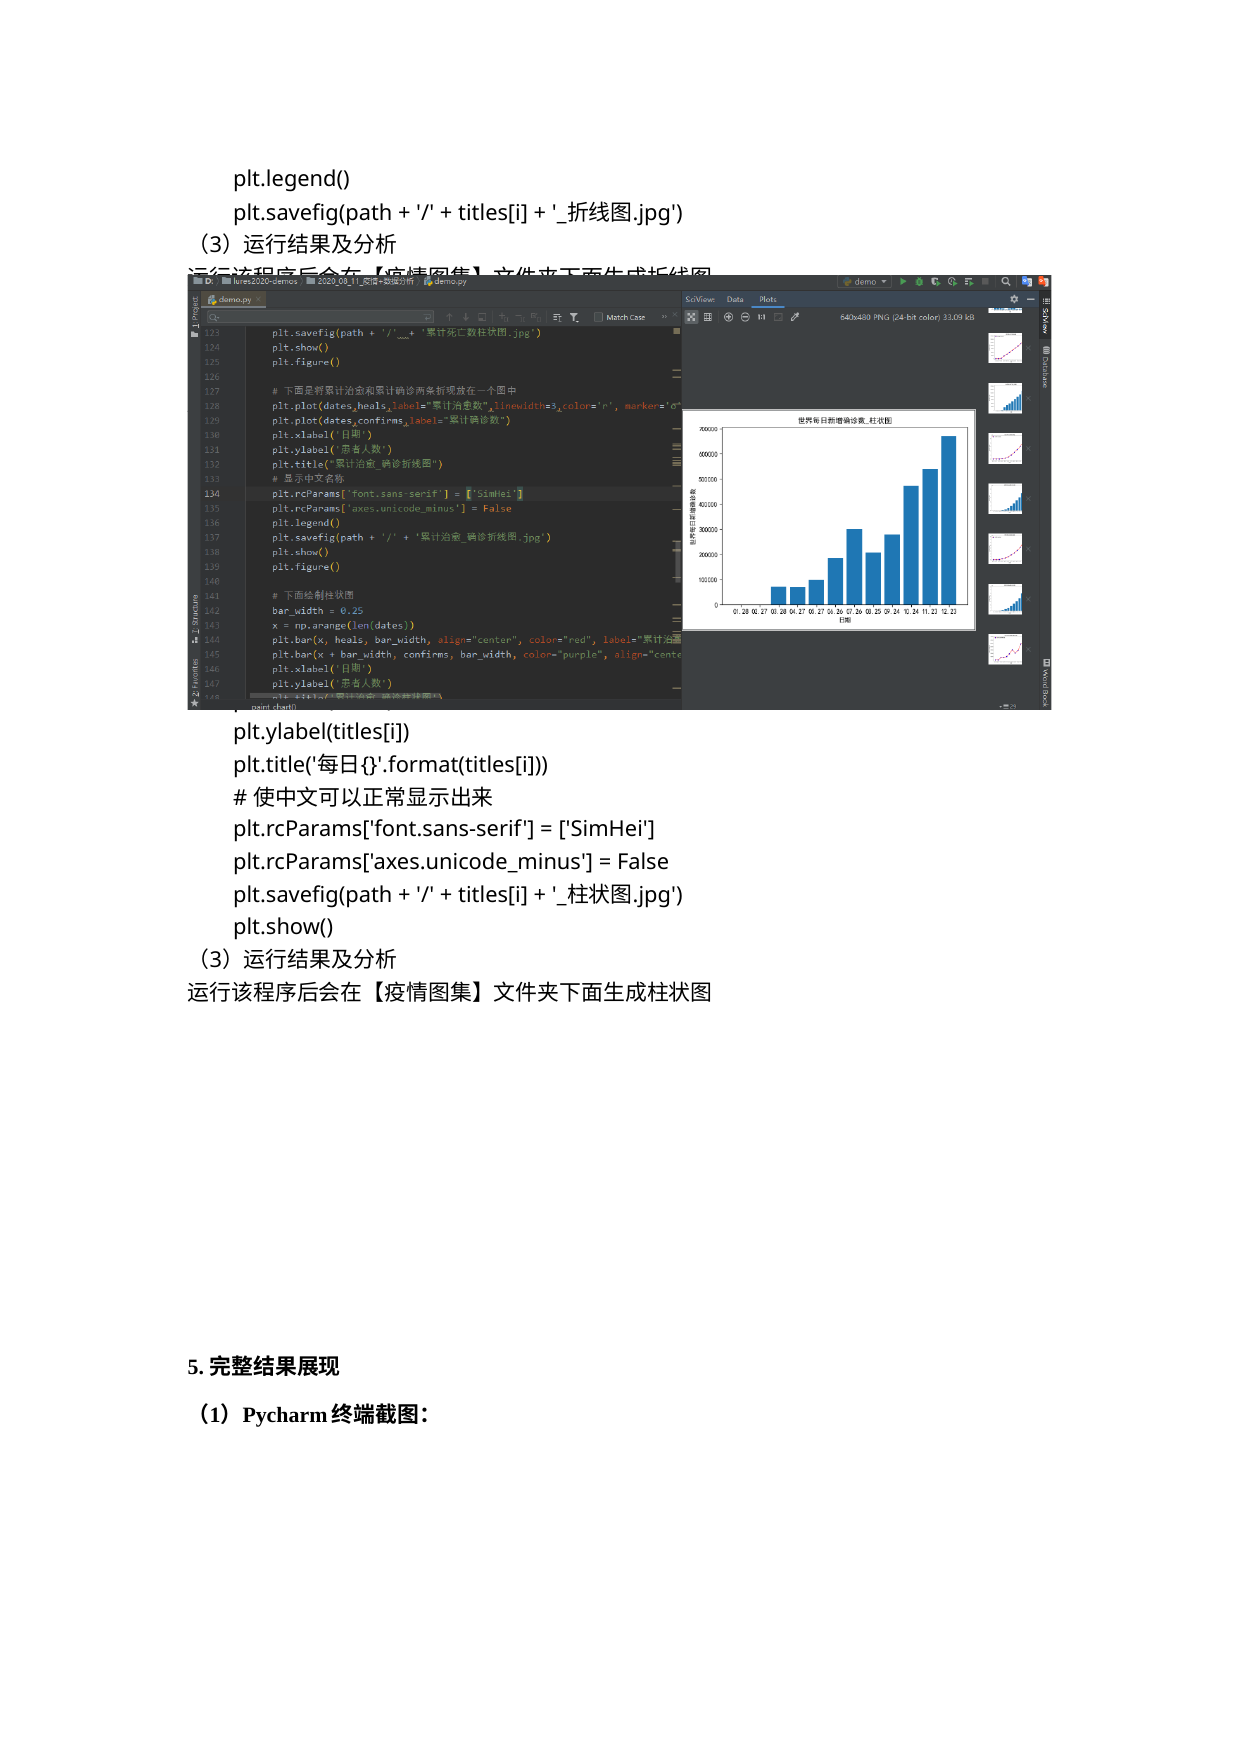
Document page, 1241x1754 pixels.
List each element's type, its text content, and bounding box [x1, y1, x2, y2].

text （1）Pycharm终端截图： [187, 1397, 1053, 1429]
picture [187, 275, 1052, 710]
text （3）运行结果及分析 [187, 227, 1053, 259]
text plt.ylabel(titles[i]) [187, 714, 1053, 747]
text plt.show() [187, 909, 1053, 942]
text 5. 完整结果展现 [187, 1348, 1053, 1381]
text 运行该程序后会在【疫情图集】文件夹下面生成柱状图 [187, 974, 1053, 1007]
text plt.legend() [187, 162, 1053, 194]
text plt.xlabel('日期') [187, 682, 1053, 714]
text # 使中文可以正常显示出来 [187, 779, 1053, 812]
text plt.title('每日{}'.format(titles[i])) [187, 747, 1053, 779]
text 运行该程序后会在【疫情图集】文件夹下面生成折线图 [187, 259, 1053, 292]
text （3）运行结果及分析 [187, 942, 1053, 974]
text plt.savefig(path + '/' + titles[i] + '_柱状图.jpg') [187, 877, 1053, 909]
text plt.savefig(path + '/' + titles[i] + '_折线图.jpg') [187, 194, 1053, 227]
text plt.rcParams['axes.unicode_minus'] = False [187, 844, 1053, 877]
text plt.rcParams['font.sans-serif'] = ['SimHei'] [187, 812, 1053, 844]
